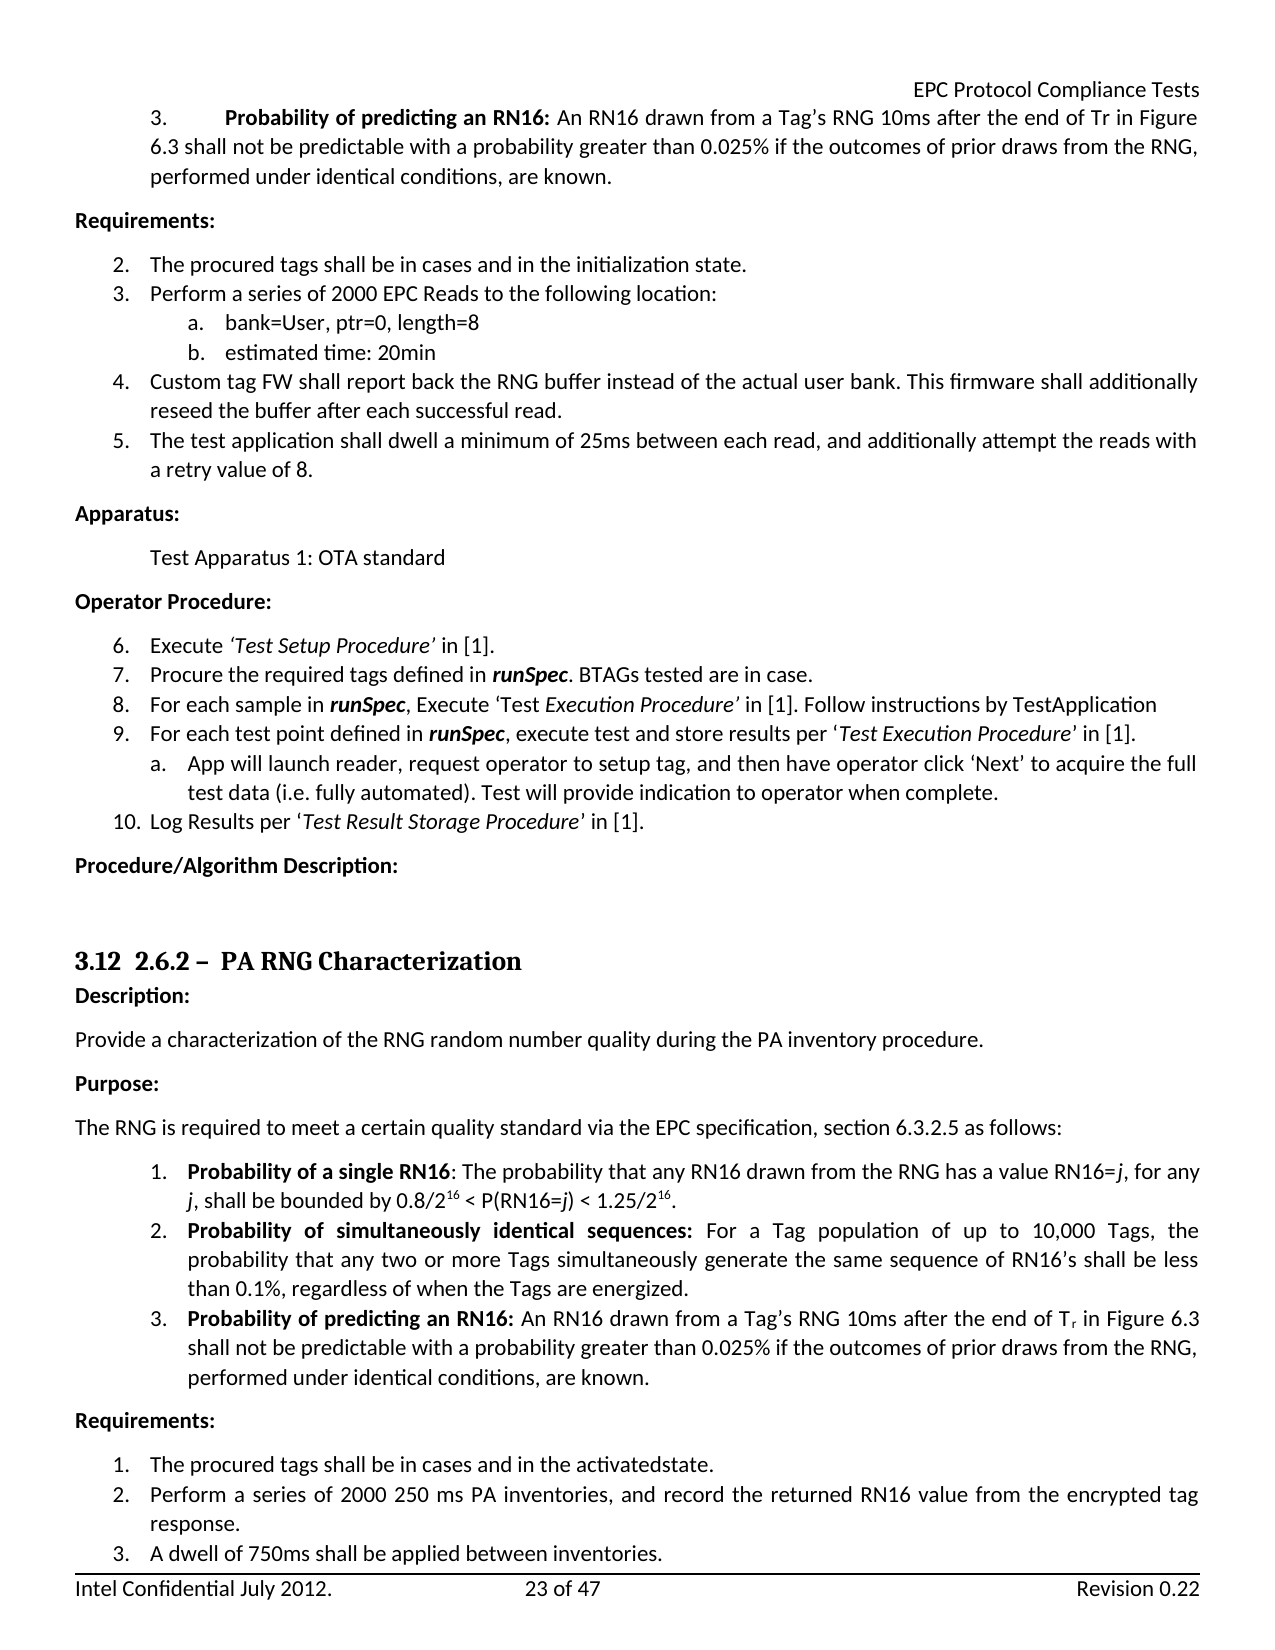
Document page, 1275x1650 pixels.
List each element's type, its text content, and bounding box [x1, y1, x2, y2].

list Probability of simultaneously identical sequences: For a Tag population of up to 10,000 Tags, the probability that any two or more Tags simultaneously generate the same sequence of RN16’s shall be less than 0.1%, regardless of when the Tags are energized. [150, 1216, 1200, 1303]
list For each test point defined in runSpec, execute test and store results per ‘Test Execution Procedure’ in [1]. [112, 719, 1200, 747]
subtitle Purpose: [75, 1069, 1200, 1097]
list Probability of predicting an RN16: An RN16 drawn from a Tag’s RNG 10ms after the end of Tr in Figure 6.3 shall not be predictable with a probability greater than 0.025% if the outcomes of prior draws from the RNG, performed under identical conditions, are known. [150, 1304, 1200, 1391]
list Procure the required tags defined in runSpec. BTAGs tested are in case. [112, 661, 1200, 688]
subtitle Operator Procedure: [75, 587, 1200, 615]
subtitle 2.6.2 – PA RNG Characterization [75, 946, 1200, 977]
list Perform a series of 2000 EPC Reads to the following location: [112, 279, 1200, 307]
list estimated time: 20min [187, 338, 1200, 366]
list The procured tags shall be in cases and in the initialization state. [112, 250, 1200, 278]
list The procured tags shall be in cases and in the activatedstate. [112, 1451, 1200, 1479]
list For each sample in runSpec, Execute ‘Test Execution Procedure’ in [1]. Follow instructions by TestApplication [112, 690, 1200, 718]
list bank=User, ptr=0, length=8 [187, 308, 1200, 336]
list The test application shall dwell a minimum of 25ms between each read, and additionally attempt the reads with a retry value of 8. [112, 426, 1200, 483]
text The RNG is required to meet a certain quality standard via the EPC specification, section 6.3.2.5 as follows: [75, 1113, 1200, 1141]
list Probability of a single RN16: The probability that any RN16 drawn from the RNG has a value RN16=j, for any j, shall be bounded by 0.8/216 < P(RN16=j) < 1.25/216. [150, 1157, 1200, 1214]
subtitle Requirements: [75, 206, 1200, 234]
list Custom tag FW shall report back the RNG buffer instead of the actual user bank. This firmware shall additionally reseed the buffer after each successful read. [112, 367, 1200, 424]
list A dwell of 750ms shall be applied between inventories. [112, 1539, 1200, 1567]
list Execute ‘Test Setup Procedure’ in [1]. [112, 631, 1200, 659]
subtitle Description: [75, 981, 1200, 1009]
text Provide a characterization of the RNG random number quality during the PA inventory procedure. [75, 1025, 1200, 1053]
subtitle Apparatus: [75, 499, 1200, 527]
list Log Results per ‘Test Result Storage Procedure’ in [1]. [112, 807, 1200, 835]
subtitle Requirements: [75, 1407, 1200, 1435]
text Test Apparatus 1: OTA standard [75, 543, 1200, 571]
subtitle Procedure/Algorithm Description: [75, 851, 1200, 879]
list App will launch reader, request operator to setup tag, and then have operator click ‘Next’ to acquire the full test data (i.e. fully automated). Test will provide indication to operator when complete. [150, 749, 1200, 806]
list Perform a series of 2000 250 ms PA inventories, and record the returned RN16 value from the encrypted tag response. [112, 1480, 1200, 1537]
list 3. Probability of predicting an RN16: An RN16 drawn from a Tag’s RNG 10ms after the end of Tr in Figure 6.3 shall not be predictable with a probability greater than 0.025% if the outcomes of prior draws from the RNG, performed under identical conditions, are known. [150, 103, 1200, 190]
